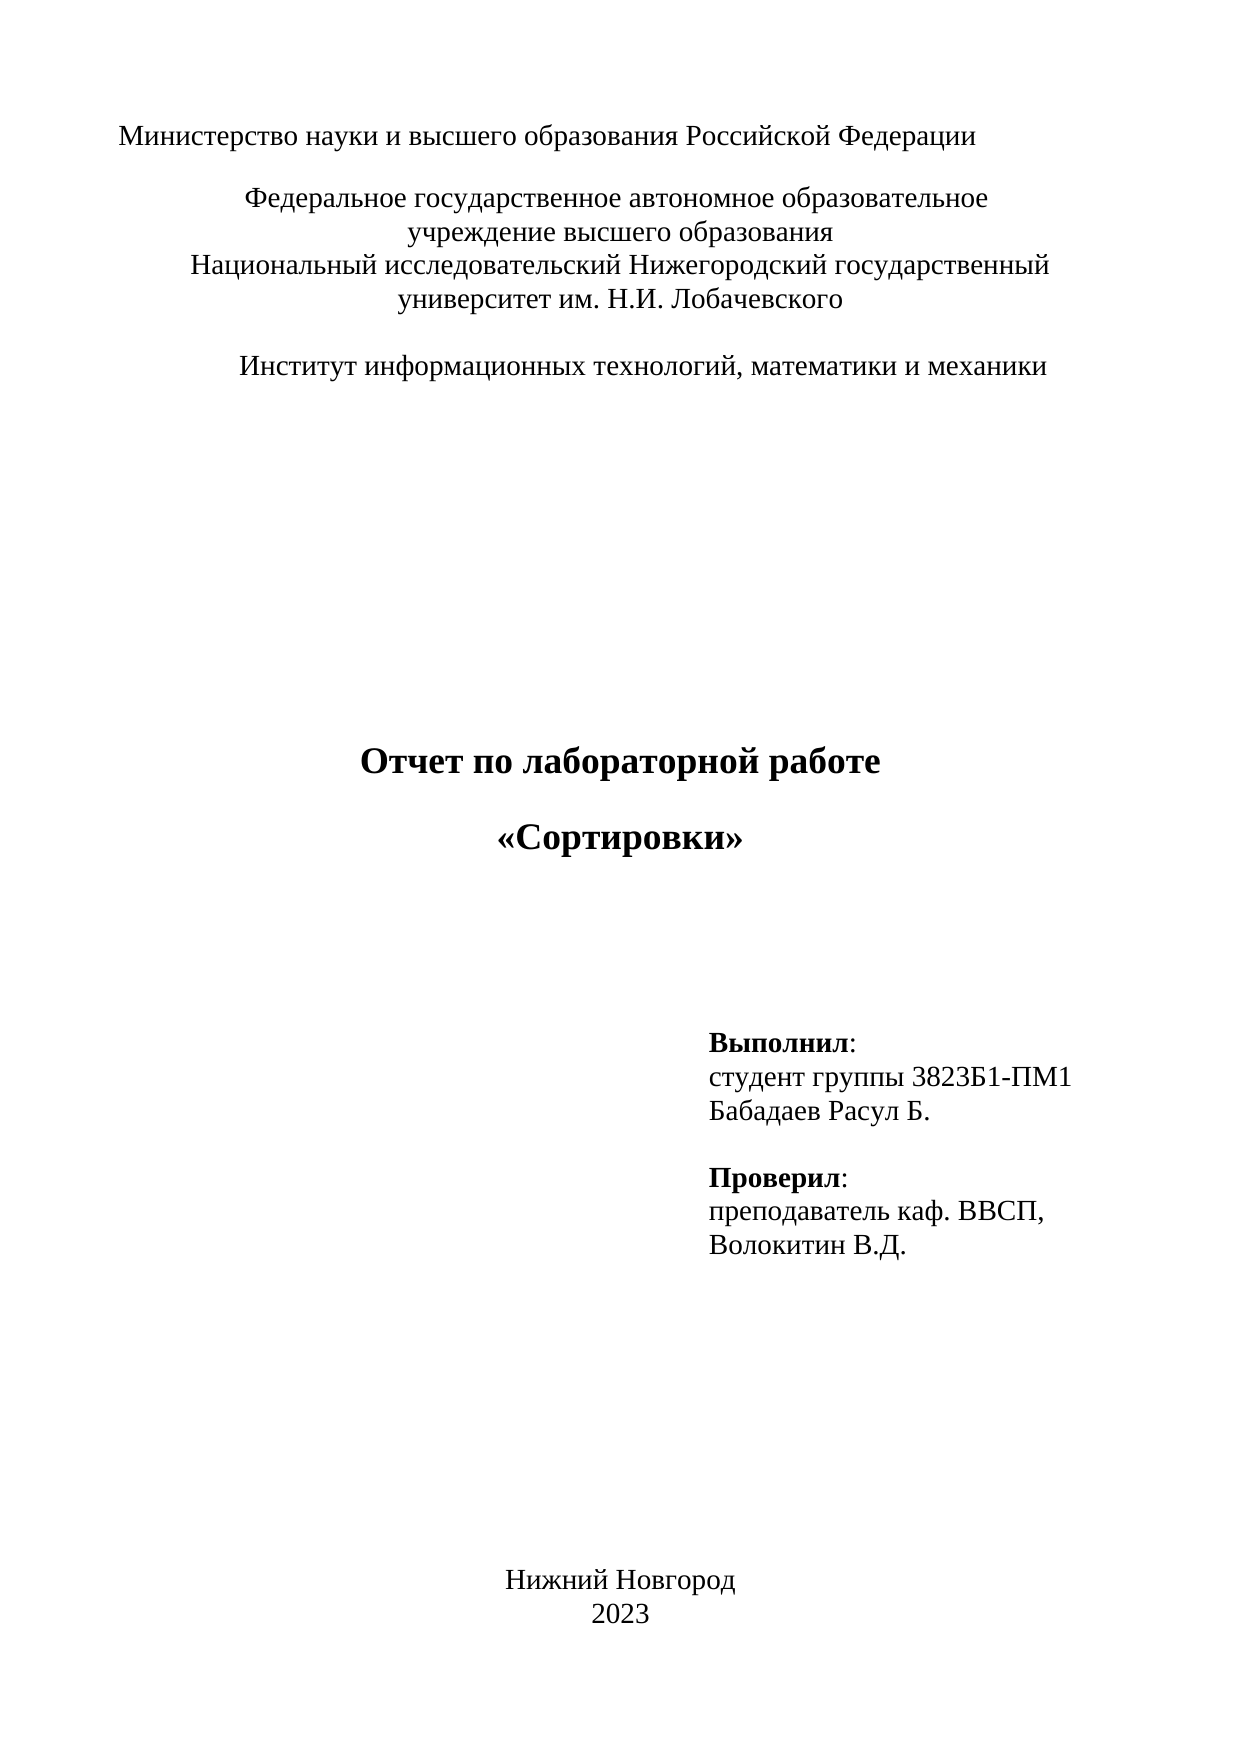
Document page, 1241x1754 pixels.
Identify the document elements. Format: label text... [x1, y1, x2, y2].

text Нижний Новгород [118, 1562, 1122, 1596]
text Проверил: [709, 1160, 1122, 1193]
text Бабадаев Расул Б. [709, 1093, 1122, 1126]
text Институт информационных технологий, математики и механики [118, 348, 1109, 382]
text Отчет по лабораторной работе [118, 738, 1122, 781]
text Федеральное государственное автономное образовательное учреждение высшего образования [118, 180, 1122, 247]
text Национальный исследовательский Нижегородский государственный университет им. Н.И. Лобачевского [118, 247, 1122, 314]
text Министерство науки и высшего образования Российской Федерации [118, 118, 1122, 152]
text «Сортировки» [118, 815, 1122, 858]
text Волокитин В.Д. [709, 1227, 1122, 1260]
text 2023 [118, 1596, 1122, 1629]
text преподаватель каф. ВВСП, [709, 1193, 1122, 1227]
text студент группы 3823Б1-ПМ1 [709, 1059, 1122, 1093]
text Выполнил: [709, 1026, 1122, 1059]
